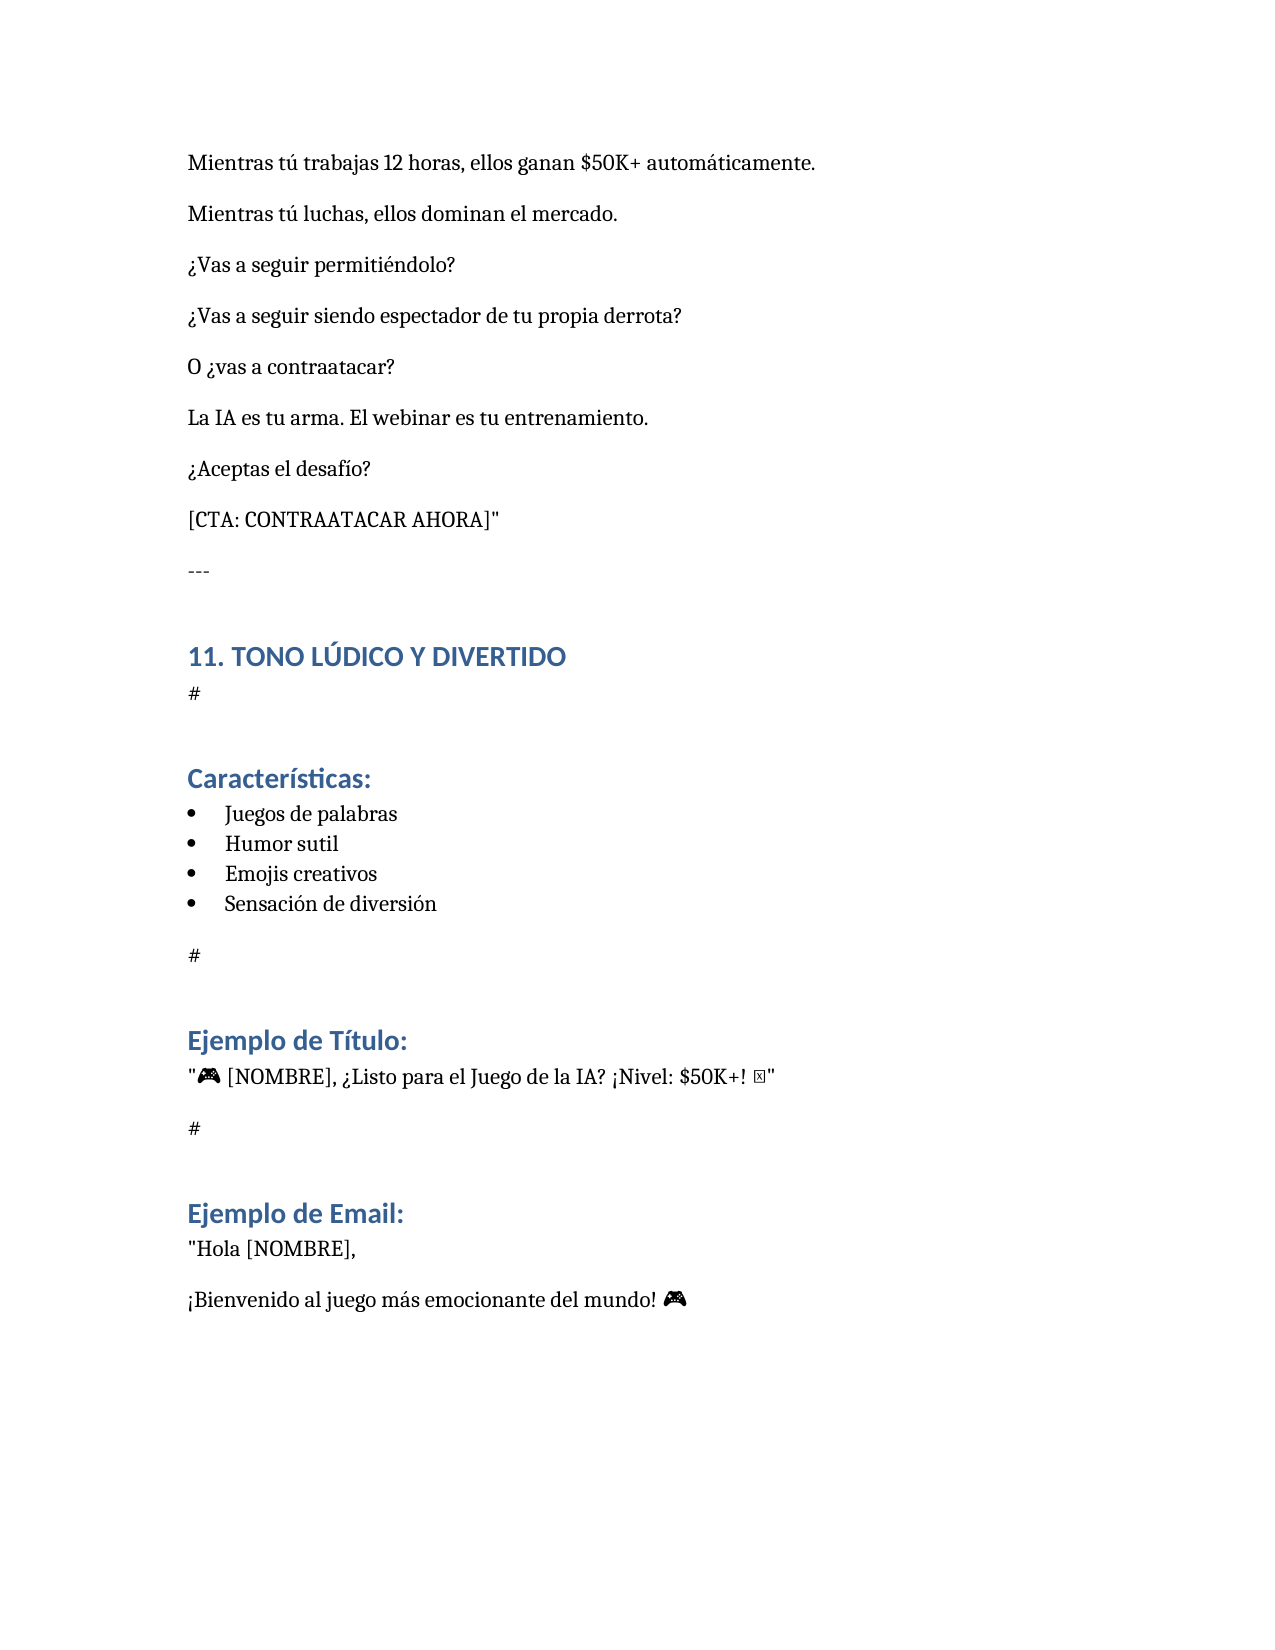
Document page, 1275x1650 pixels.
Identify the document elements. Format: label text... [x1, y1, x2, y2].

text Mientras tú trabajas 12 horas, ellos ganan $50K+ automáticamente. [187, 150, 1087, 176]
text Mientras tú luchas, ellos dominan el mercado. [187, 201, 1087, 227]
list Emojis creativos [187, 861, 1087, 887]
text "Hola [NOMBRE], [187, 1236, 1087, 1262]
subtitle Características: [187, 760, 1087, 795]
text La IA es tu arma. El webinar es tu entrenamiento. [187, 405, 1087, 432]
list Sensación de diversión [187, 891, 1087, 918]
text [CTA: CONTRAATACAR AHORA]" [187, 507, 1087, 534]
subtitle 11. TONO LÚDICO Y DIVERTIDO [187, 638, 1087, 674]
text "🎮 [NOMBRE], ¿Listo para el Juego de la IA? ¡Nivel: $50K+! 🚀" [187, 1063, 1087, 1090]
text --- [187, 558, 1087, 585]
text # [187, 679, 1087, 706]
text ¿Vas a seguir siendo espectador de tu propia derrota? [187, 303, 1087, 329]
subtitle Ejemplo de Email: [187, 1195, 1087, 1230]
list Juegos de palabras [187, 801, 1087, 827]
subtitle Ejemplo de Título: [187, 1022, 1087, 1058]
list Humor sutil [187, 831, 1087, 857]
text # [187, 1114, 1087, 1141]
text ¿Vas a seguir permitiéndolo? [187, 252, 1087, 278]
text # [187, 942, 1087, 969]
text ¿Aceptas el desafío? [187, 456, 1087, 483]
text O ¿vas a contraatacar? [187, 354, 1087, 381]
text ¡Bienvenido al juego más emocionante del mundo! 🎮 [187, 1287, 1087, 1313]
